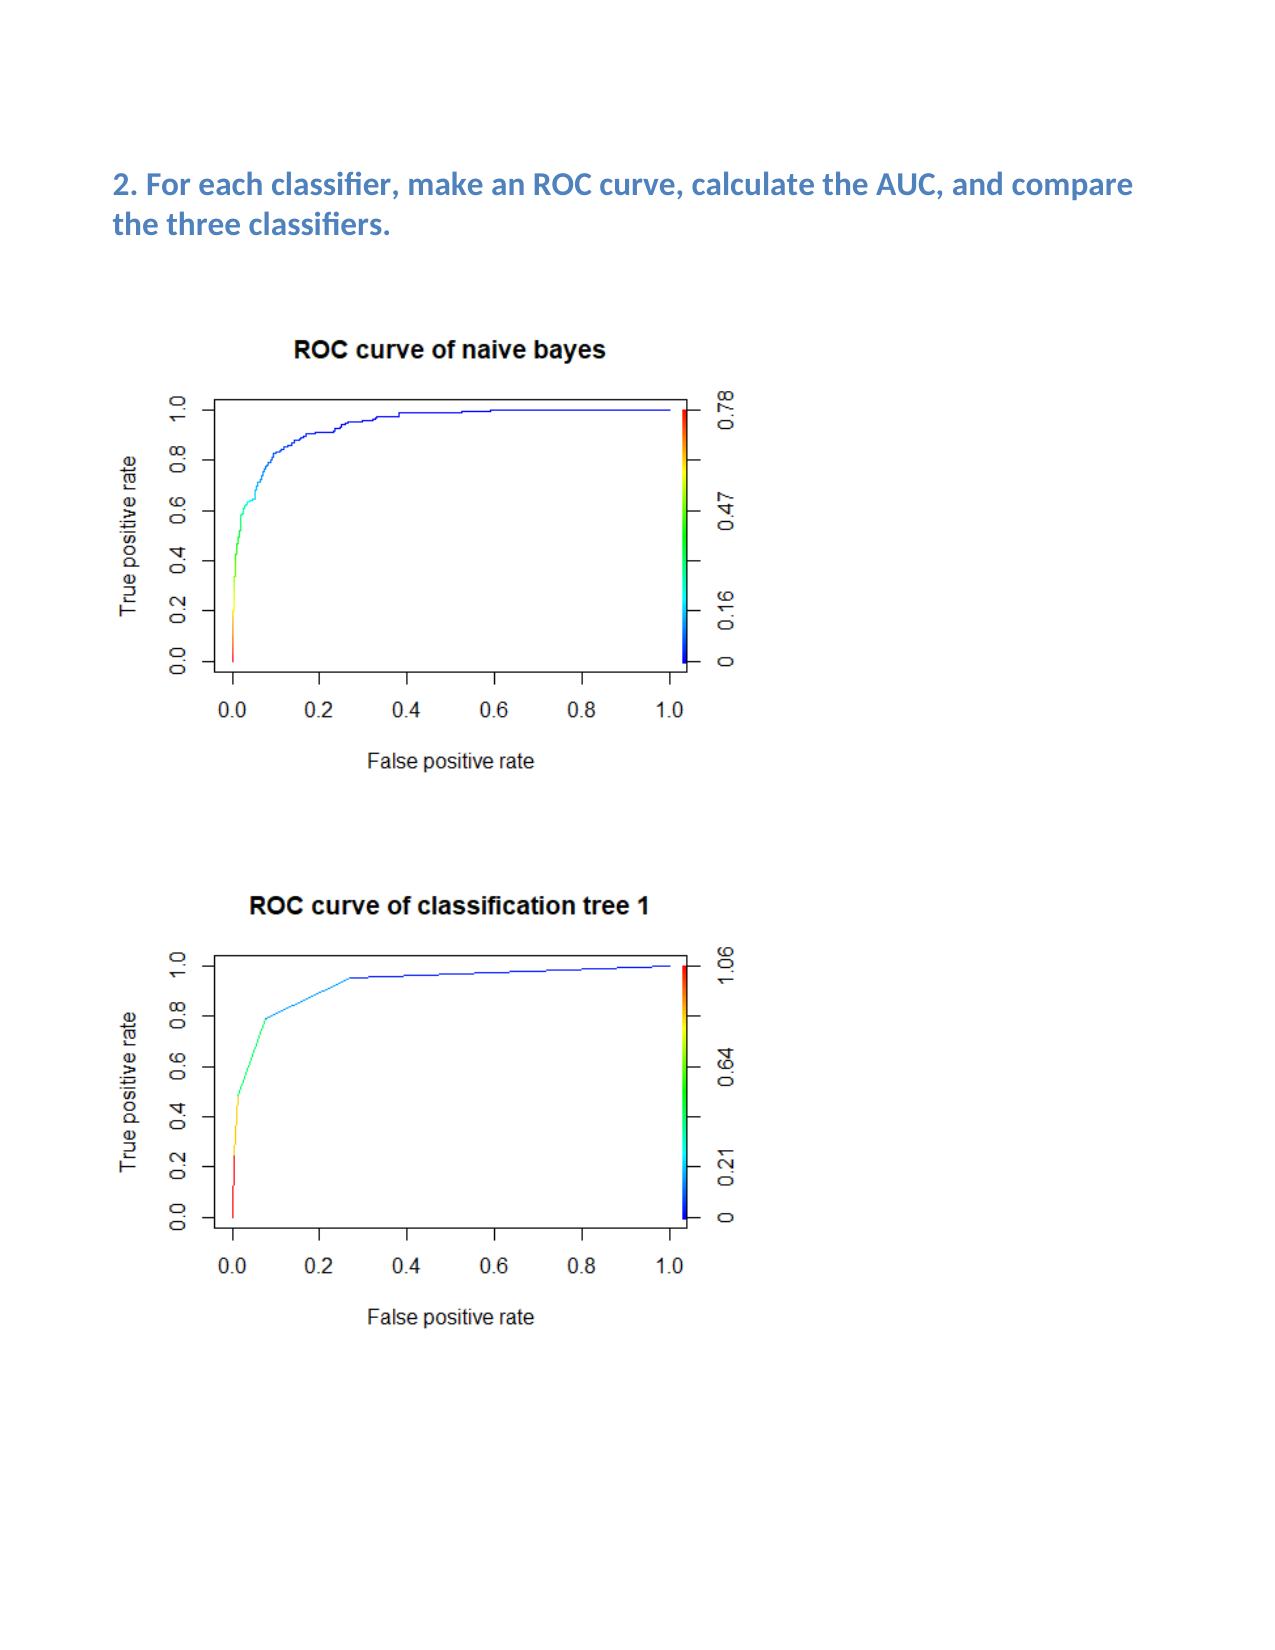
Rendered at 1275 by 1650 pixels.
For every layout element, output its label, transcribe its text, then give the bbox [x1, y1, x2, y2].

picture [112, 297, 740, 800]
subtitle 2. For each classifier, make an ROC curve, calculate the AUC, and compare the three classifiers. [112, 162, 1162, 244]
picture [112, 853, 740, 1356]
